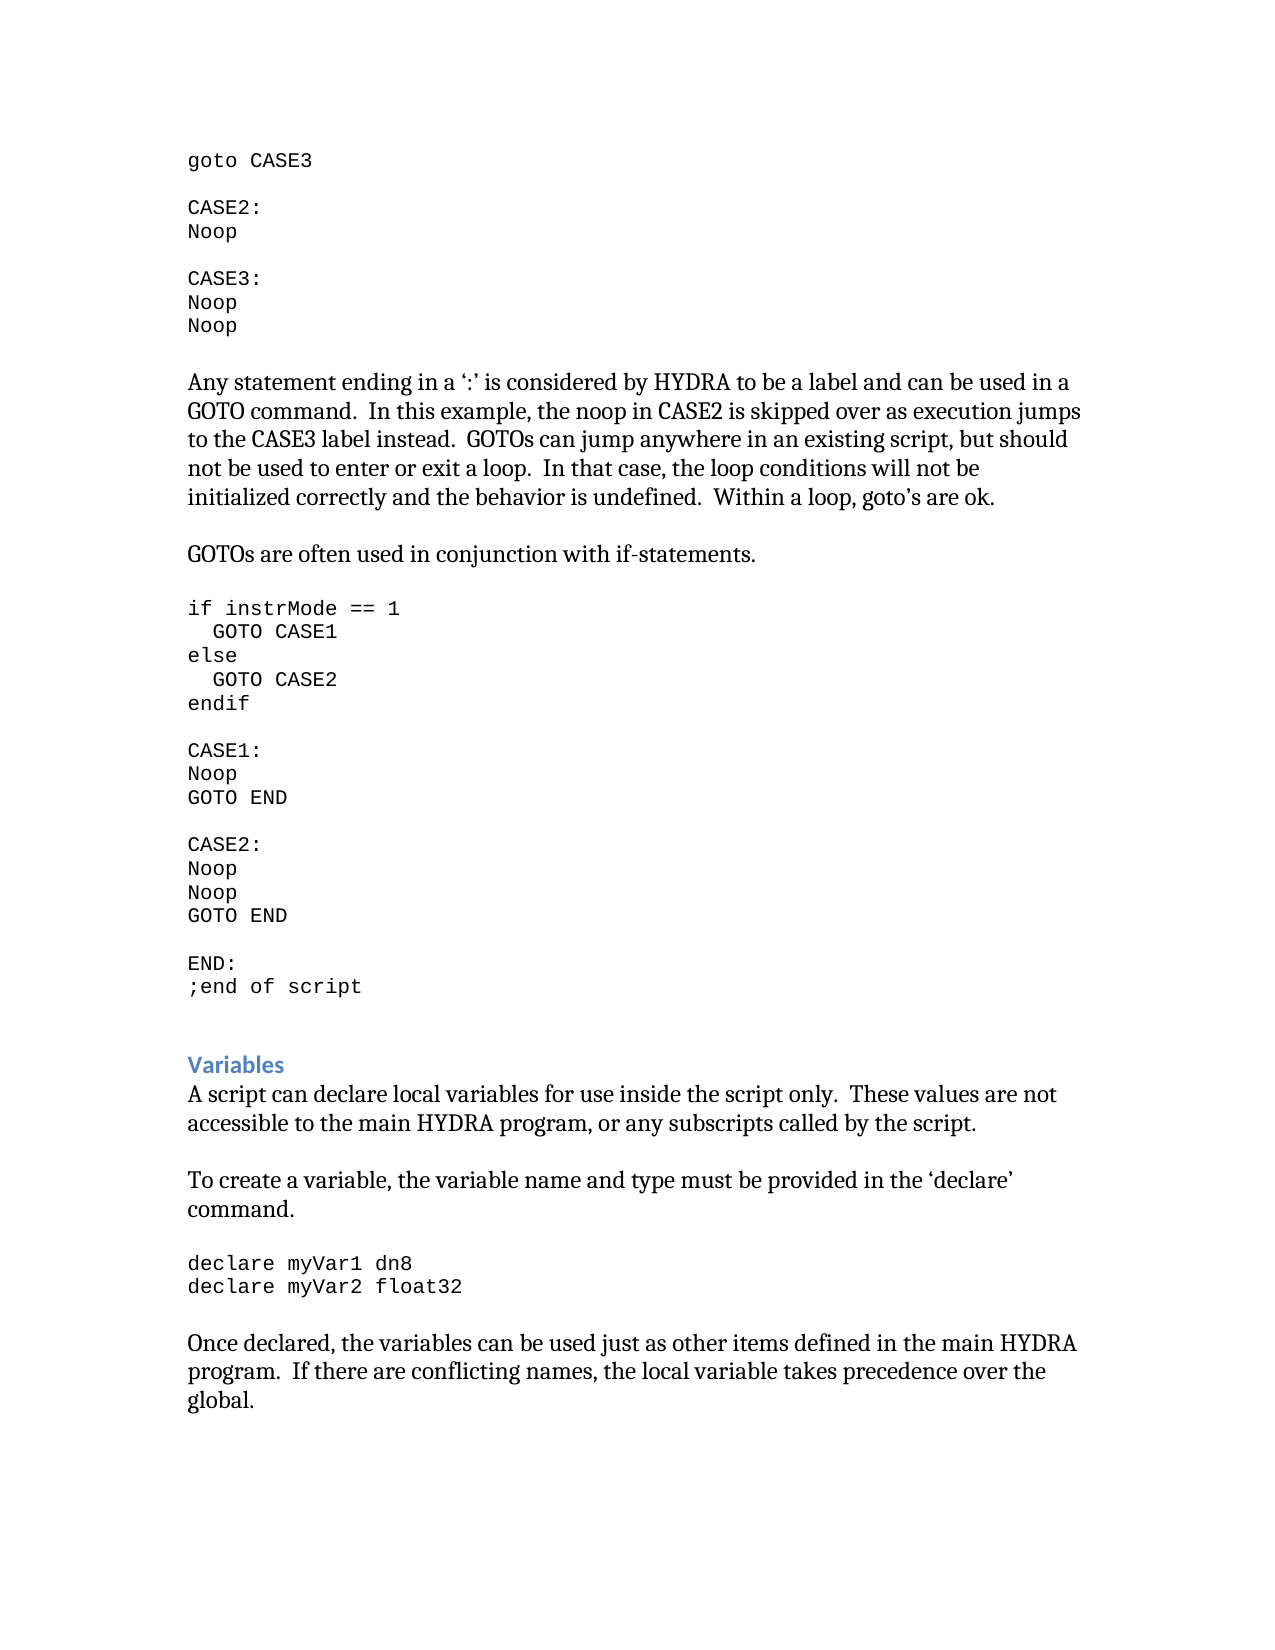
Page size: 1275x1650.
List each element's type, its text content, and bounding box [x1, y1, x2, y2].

text To create a variable, the variable name and type must be provided in the ‘declare’ command. [187, 1166, 1087, 1224]
text GOTOs are often used in conjunction with if-statements. [187, 540, 1087, 569]
text goto CASE3 [187, 150, 1087, 174]
text Noop [187, 292, 1087, 316]
text ;end of script [187, 976, 1087, 1000]
text endif [187, 692, 1087, 716]
text Noop [187, 858, 1087, 882]
text A script can declare local variables for use inside the script only. These values are not accessible to the main HYDRA program, or any subscripts called by the script. [187, 1080, 1087, 1137]
text Noop [187, 316, 1087, 339]
text else [187, 645, 1087, 669]
text if instrMode == 1 [187, 598, 1087, 622]
text GOTO CASE1 [187, 622, 1087, 645]
text GOTO END [187, 787, 1087, 811]
text CASE2: [187, 197, 1087, 221]
text Noop [187, 882, 1087, 905]
text GOTO END [187, 905, 1087, 929]
text END: [187, 953, 1087, 976]
text declare myVar2 float32 [187, 1276, 1087, 1300]
text Once declared, the variables can be used just as other items defined in the main HYDRA program. If there are conflicting names, the local variable takes precedence over the global. [187, 1328, 1087, 1415]
text GOTO CASE2 [187, 669, 1087, 692]
text Any statement ending in a ‘:’ is considered by HYDRA to be a label and can be used in a GOTO command. In this example, the noop in CASE2 is skipped over as execution jumps to the CASE3 label instead. GOTOs can jump anywhere in an existing script, but should not be used to enter or exit a loop. In that case, the loop conditions will not be initialized correctly and the behavior is undefined. Within a loop, goto’s are ok. [187, 368, 1087, 512]
text Noop [187, 221, 1087, 244]
text CASE2: [187, 834, 1087, 858]
subtitle Variables [187, 1049, 1087, 1080]
text CASE1: [187, 740, 1087, 763]
text Noop [187, 763, 1087, 787]
text CASE3: [187, 268, 1087, 292]
text declare myVar1 dn8 [187, 1252, 1087, 1276]
